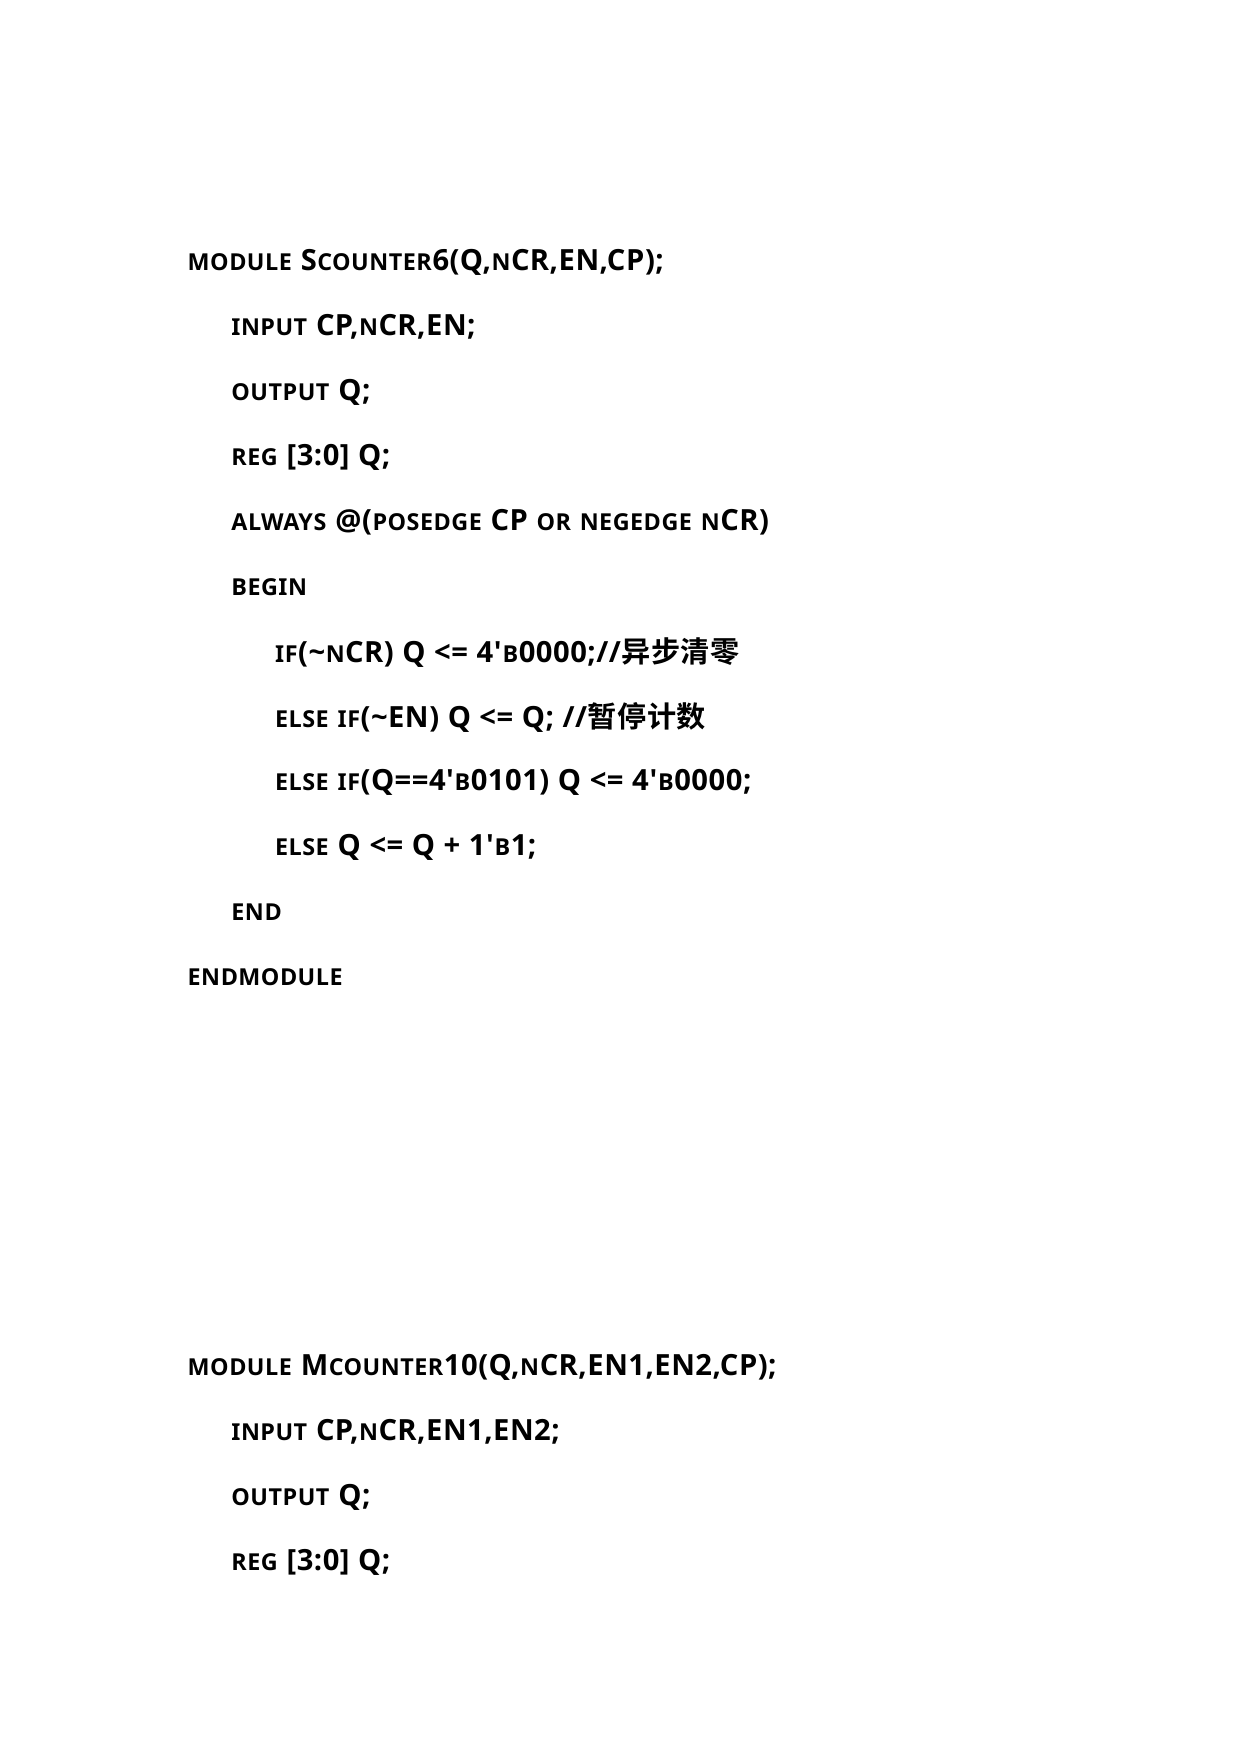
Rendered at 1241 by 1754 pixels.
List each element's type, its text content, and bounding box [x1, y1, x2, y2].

text output Q; [187, 1462, 1053, 1527]
text else Q <= Q + 1'b1; [187, 812, 1053, 877]
text module Mcounter10(Q,nCR,EN1,EN2,CP); [187, 1332, 1053, 1397]
text else if(~EN) Q <= Q; //暂停计数 [187, 682, 1053, 747]
text else if(Q==4'b0101) Q <= 4'b0000; [187, 747, 1053, 812]
text input CP,nCR,EN; [187, 292, 1053, 357]
text reg [3:0] Q; [187, 422, 1053, 487]
text reg [3:0] Q; [187, 1527, 1053, 1592]
text always @(posedge CP or negedge nCR) [187, 487, 1053, 552]
text begin [187, 552, 1053, 617]
text end [187, 877, 1053, 942]
text module Scounter6(Q,nCR,EN,CP); [187, 227, 1053, 292]
text if(~nCR) Q <= 4'b0000;//异步清零 [187, 617, 1053, 682]
text input CP,nCR,EN1,EN2; [187, 1397, 1053, 1462]
text endmodule [187, 942, 1053, 1007]
text output Q; [187, 357, 1053, 422]
